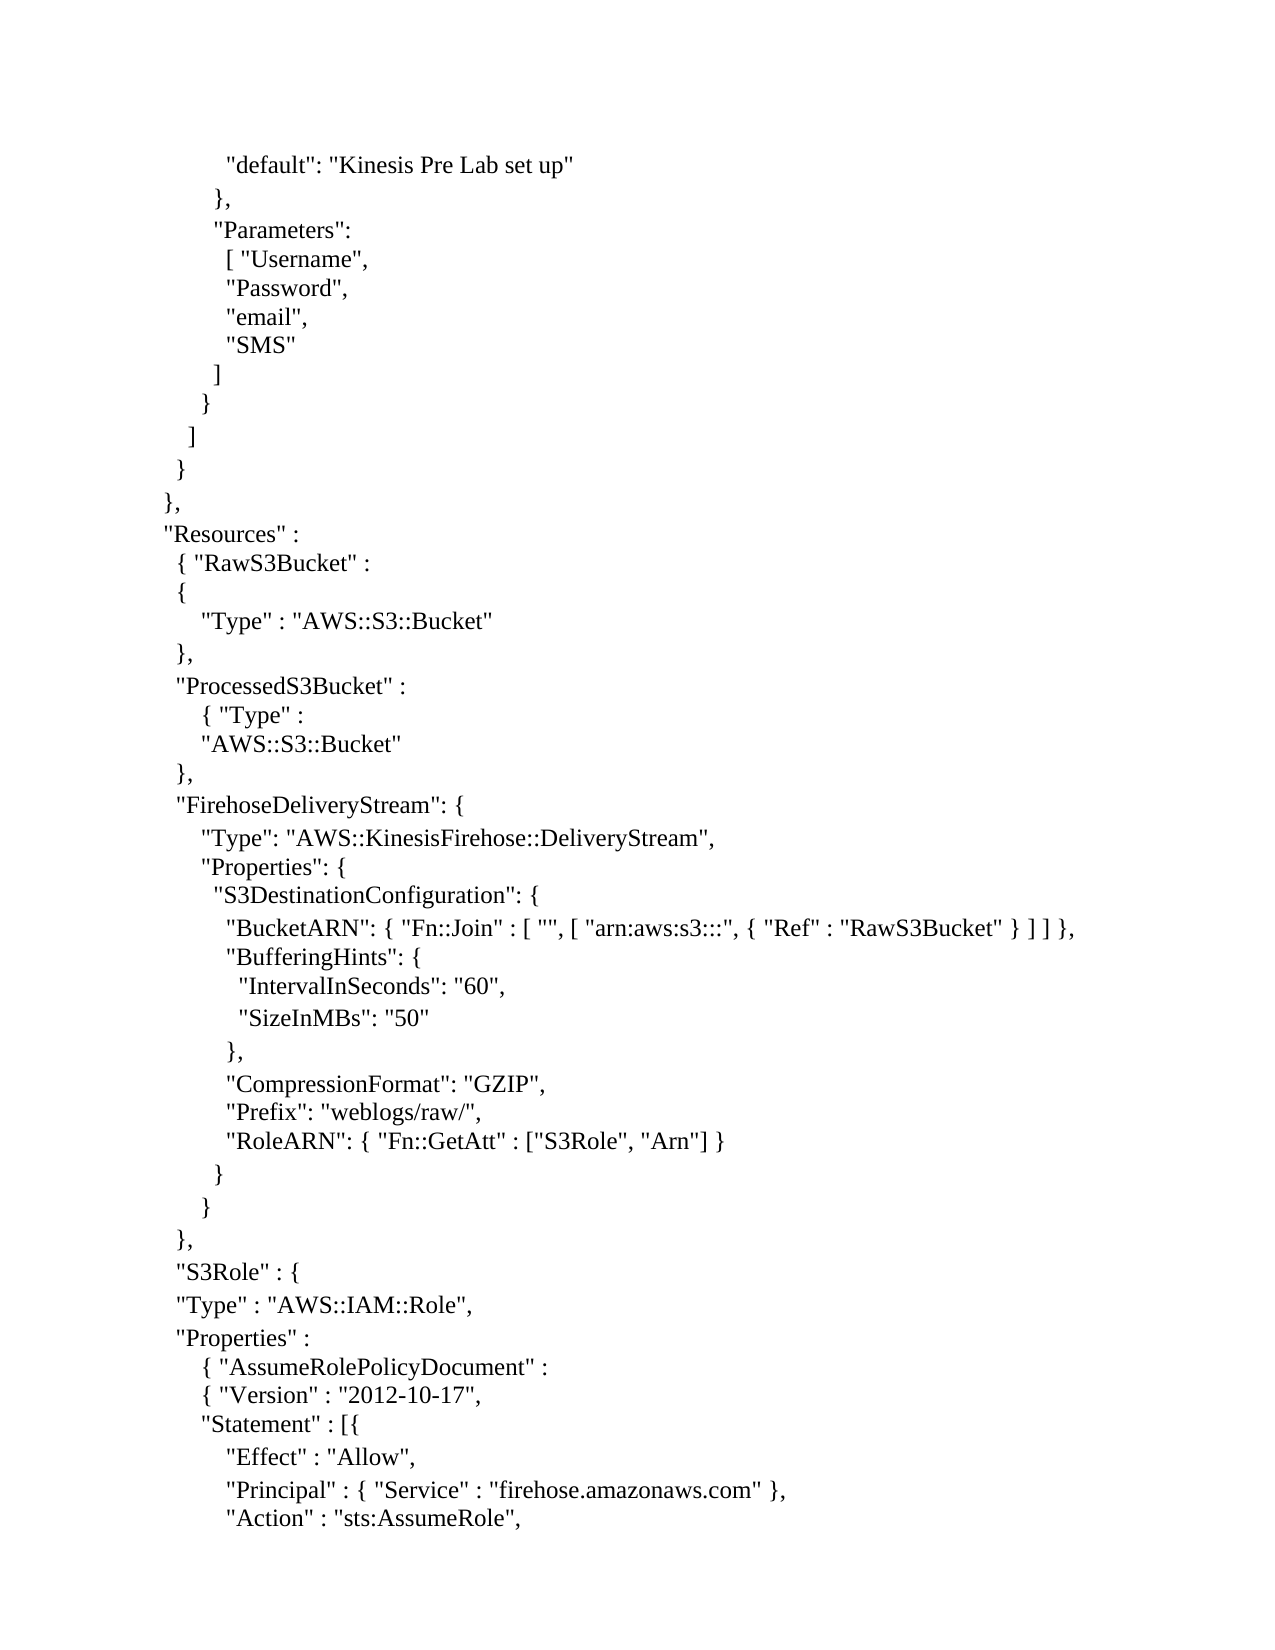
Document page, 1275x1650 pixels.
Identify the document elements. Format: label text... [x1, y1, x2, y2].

text "CompressionFormat": "GZIP", "Prefix": "weblogs/raw/", [226, 1069, 600, 1126]
text "S3DestinationConfiguration": { [213, 881, 1135, 909]
text "Type" : "AWS::S3::Bucket" [201, 606, 1135, 634]
text }, [213, 183, 1135, 212]
text "S3Role" : { [176, 1257, 1135, 1286]
text }, [175, 758, 1135, 786]
text }, [175, 1224, 1135, 1253]
text "Principal" : { "Service" : "firehose.amazonaws.com" }, "Action" : "sts:AssumeRole", [226, 1475, 813, 1532]
text } [200, 1192, 1135, 1220]
text "Parameters": [ "Username", "Password", "email", "SMS" [213, 216, 376, 359]
text }, [225, 1036, 1135, 1065]
text "RoleARN": { "Fn::GetAtt" : ["S3Role", "Arn"] } [226, 1126, 1135, 1155]
text "Resources" : { "RawS3Bucket" : { [163, 519, 376, 606]
text "SizeInMBs": "50" [238, 1003, 1135, 1032]
text }, [162, 487, 1135, 516]
text "ProcessedS3Bucket" : { "Type" : "AWS::S3::Bucket" [175, 671, 495, 757]
text }, [175, 638, 1135, 667]
text ] [213, 359, 1135, 388]
text "Type" : "AWS::IAM::Role", [176, 1290, 1135, 1319]
text "default": "Kinesis Pre Lab set up" [226, 150, 1135, 179]
text "Statement" : [{ [201, 1409, 1135, 1438]
text } [213, 1159, 1135, 1188]
text ] [187, 421, 1135, 450]
text } [200, 388, 1135, 417]
text } [175, 454, 1135, 483]
text "Effect" : "Allow", [226, 1442, 1135, 1471]
text "FirehoseDeliveryStream": { [176, 790, 1135, 819]
text "Type": "AWS::KinesisFirehose::DeliveryStream", "Properties": { [201, 823, 813, 881]
text "Properties" : { "AssumeRolePolicyDocument" : { "Version" : "2012-10-17", [175, 1323, 600, 1409]
text "IntervalInSeconds": "60", [238, 971, 1135, 999]
text "BucketARN": { "Fn::Join" : [ "", [ "arn:aws:s3:::", { "Ref" : "RawS3Bucket" } ] ] }, "BufferingHints": { [226, 913, 1135, 971]
